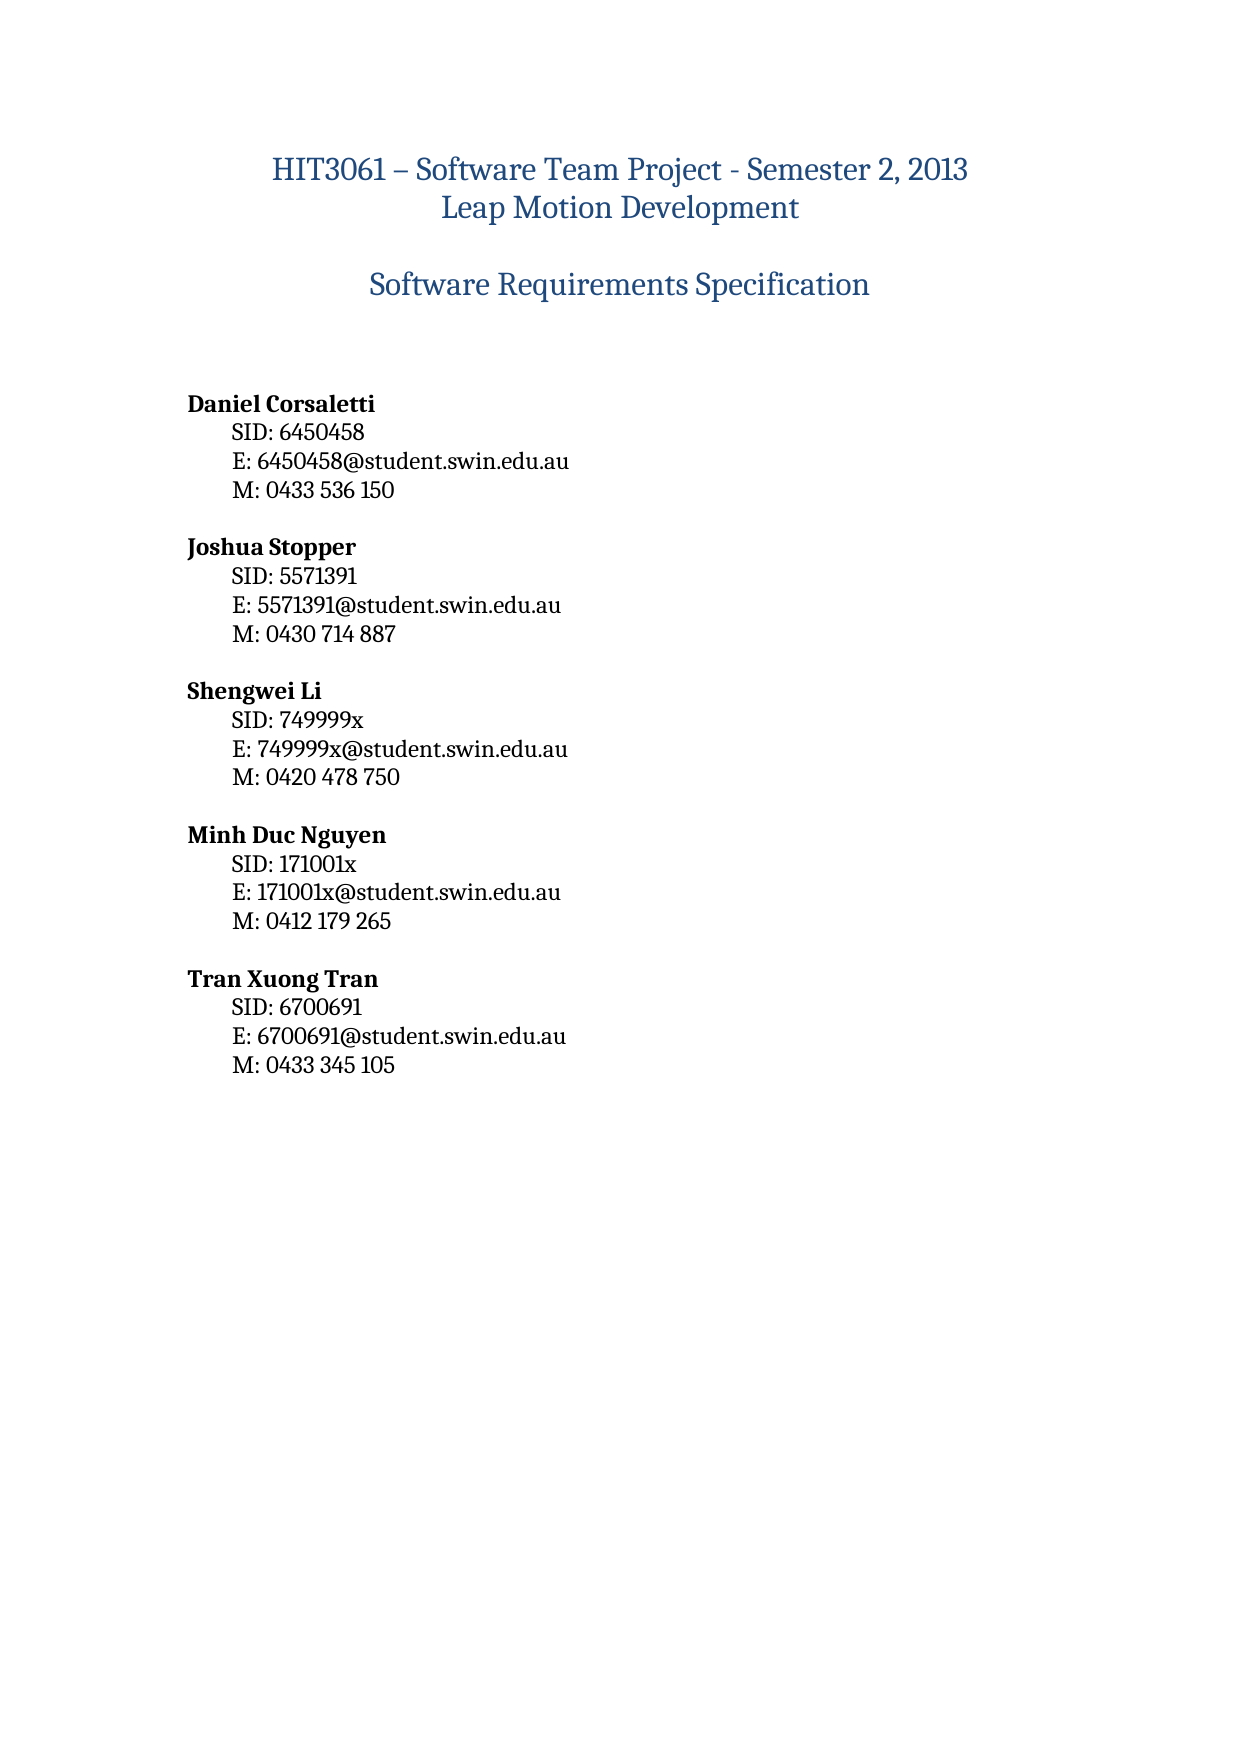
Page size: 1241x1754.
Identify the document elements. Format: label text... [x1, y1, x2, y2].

text M: 0412 179 265 [232, 907, 1015, 936]
text E: 171001x@student.swin.edu.au [232, 878, 1015, 907]
text Software Requirements Specification [187, 265, 1053, 303]
text M: 0433 536 150 [232, 476, 1015, 504]
text Leap Motion Development [187, 188, 1053, 227]
text E: 749999x@student.swin.edu.au [232, 734, 1015, 763]
text Joshua Stopper [187, 533, 1015, 562]
text E: 6700691@student.swin.edu.au [232, 1022, 1015, 1051]
text HIT3061 – Software Team Project - Semester 2, 2013 [187, 150, 1053, 188]
text M: 0430 714 887 [232, 619, 1015, 648]
text Shengwei Li [187, 677, 1015, 706]
text M: 0420 478 750 [232, 763, 1015, 792]
text SID: 6700691 [232, 993, 1015, 1022]
text SID: 171001x [232, 849, 1015, 878]
text SID: 749999x [232, 706, 1015, 734]
text E: 5571391@student.swin.edu.au [232, 591, 1015, 619]
text Daniel Corsaletti [187, 389, 1015, 418]
text E: 6450458@student.swin.edu.au [232, 447, 1015, 476]
text SID: 5571391 [232, 562, 1015, 591]
text M: 0433 345 105 [232, 1051, 1015, 1079]
text SID: 6450458 [232, 418, 1015, 447]
text Minh Duc Nguyen [187, 821, 1015, 849]
text Tran Xuong Tran [187, 964, 1015, 993]
